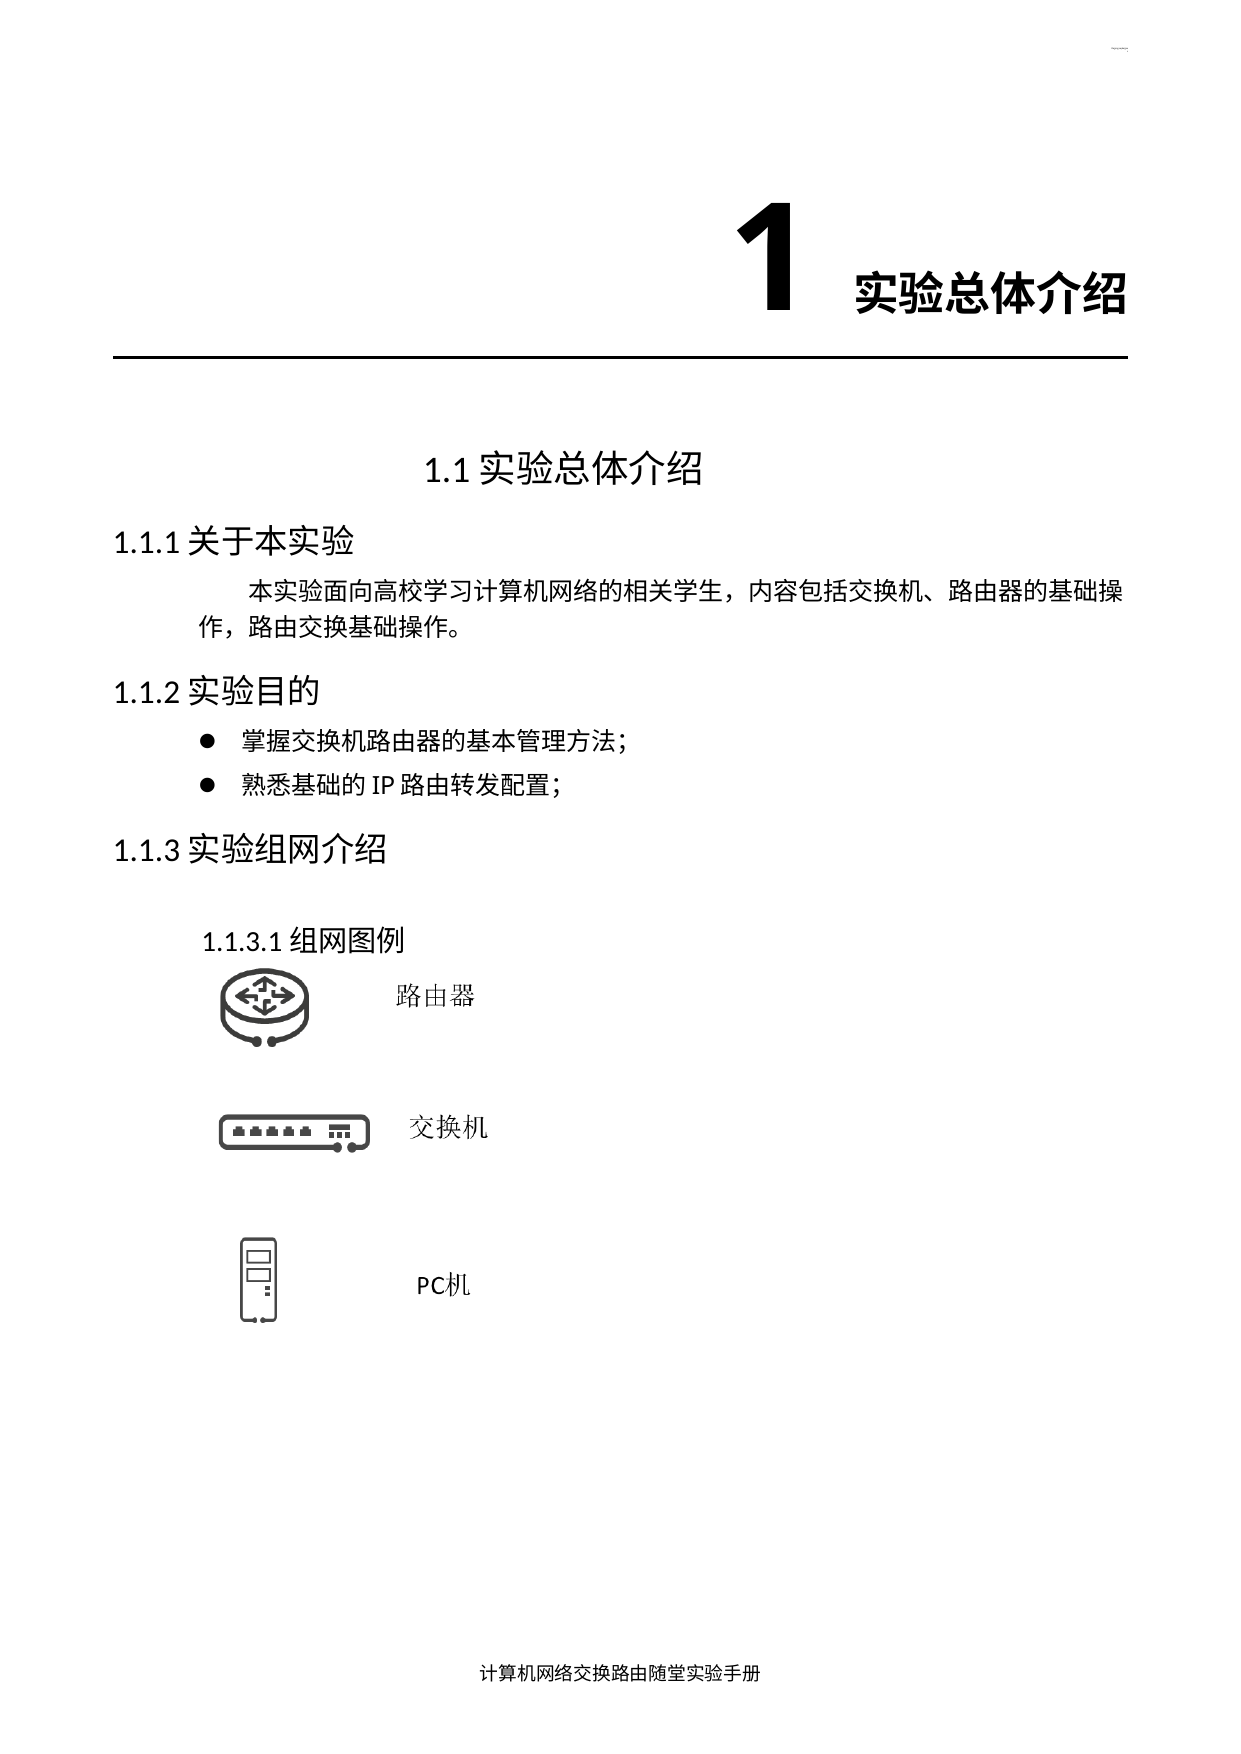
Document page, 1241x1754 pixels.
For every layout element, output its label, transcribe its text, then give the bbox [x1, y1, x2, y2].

list 掌握交换机路由器的基本管理方法； [198, 721, 1128, 757]
text 本实验面向高校学习计算机网络的相关学生，内容包括交换机、路由器的基础操作，路由交换基础操作。 [198, 571, 1128, 644]
picture [218, 968, 504, 1323]
subtitle 实验组网介绍 [112, 823, 1128, 871]
subtitle 实验总体介绍 [112, 150, 1128, 359]
subtitle 关于本实验 [112, 515, 1128, 563]
subtitle 实验总体介绍 [423, 443, 1128, 494]
subtitle 组网图例 [201, 917, 1128, 960]
subtitle 实验目的 [112, 664, 1128, 713]
list 熟悉基础的IP路由转发配置； [198, 766, 1128, 802]
